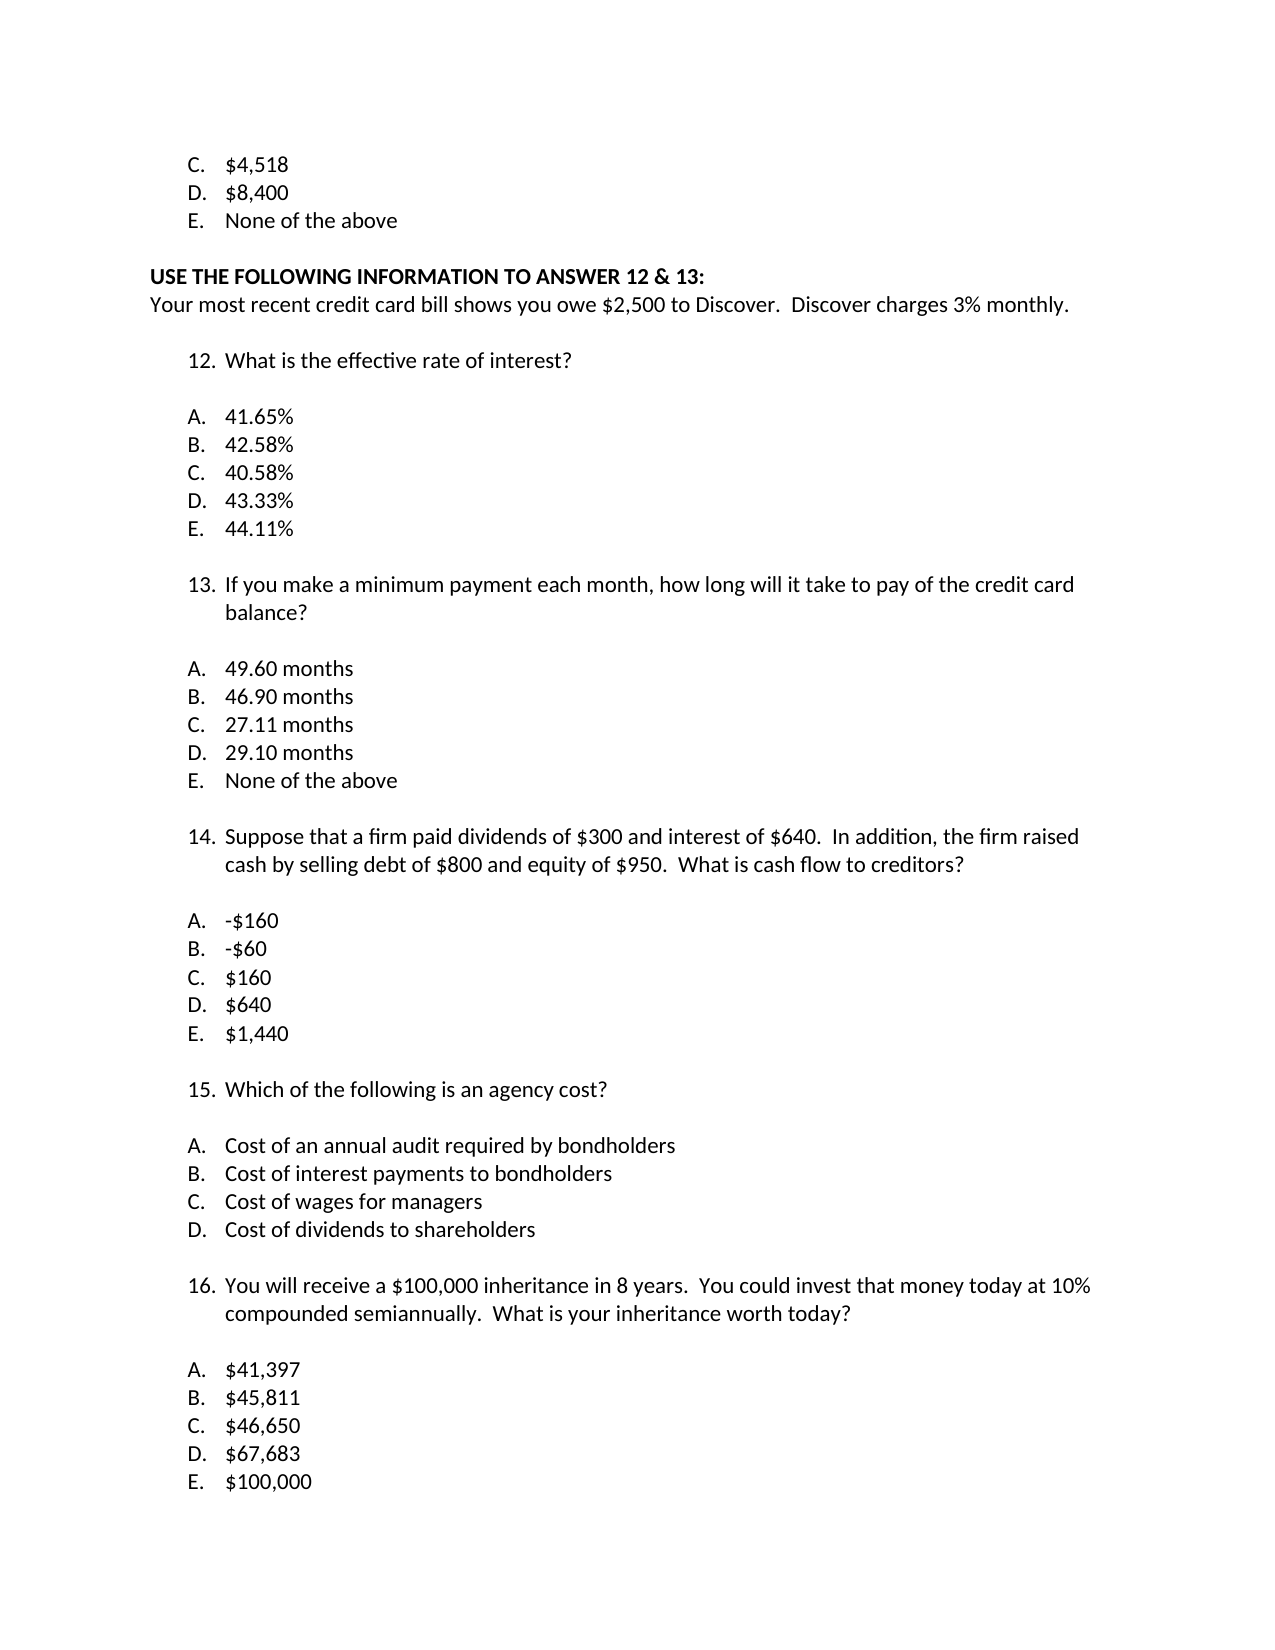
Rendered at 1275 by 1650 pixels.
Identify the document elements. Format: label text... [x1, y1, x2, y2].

list What is the effective rate of interest? [187, 346, 1125, 374]
text USE THE FOLLOWING INFORMATION TO ANSWER 12 & 13: [150, 262, 1125, 290]
list 43.33% [187, 486, 1125, 514]
list $45,811 [187, 1383, 1125, 1411]
list Suppose that a firm paid dividends of $300 and interest of $640. In addition, the firm raised cash by selling debt of $800 and equity of $950. What is cash flow to creditors? [187, 822, 1125, 878]
list Cost of an annual audit required by bondholders [187, 1131, 1125, 1159]
list Cost of interest payments to bondholders [187, 1159, 1125, 1187]
list Cost of wages for managers [187, 1187, 1125, 1215]
list 49.60 months [187, 654, 1125, 682]
list $8,400 [187, 178, 1125, 206]
list 29.10 months [187, 738, 1125, 766]
list Cost of dividends to shareholders [187, 1215, 1125, 1243]
list $67,683 [187, 1439, 1125, 1467]
list 44.11% [187, 514, 1125, 542]
list $100,000 [187, 1467, 1125, 1495]
list $46,650 [187, 1411, 1125, 1439]
list $4,518 [187, 150, 1125, 178]
list None of the above [187, 766, 1125, 794]
list None of the above [187, 206, 1125, 234]
list If you make a minimum payment each month, how long will it take to pay of the credit card balance? [187, 570, 1125, 626]
list 42.58% [187, 430, 1125, 458]
list $160 [187, 963, 1125, 991]
list 40.58% [187, 458, 1125, 486]
list You will receive a $100,000 inheritance in 8 years. You could invest that money today at 10% compounded semiannually. What is your inheritance worth today? [187, 1271, 1125, 1327]
list 27.11 months [187, 710, 1125, 738]
list 41.65% [187, 402, 1125, 430]
list 46.90 months [187, 682, 1125, 710]
list $640 [187, 991, 1125, 1019]
list -$160 [187, 907, 1125, 934]
list Which of the following is an agency cost? [187, 1075, 1125, 1103]
list -$60 [187, 934, 1125, 963]
text Your most recent credit card bill shows you owe $2,500 to Discover. Discover charges 3% monthly. [150, 290, 1125, 318]
list $1,440 [187, 1019, 1125, 1047]
list $41,397 [187, 1355, 1125, 1383]
